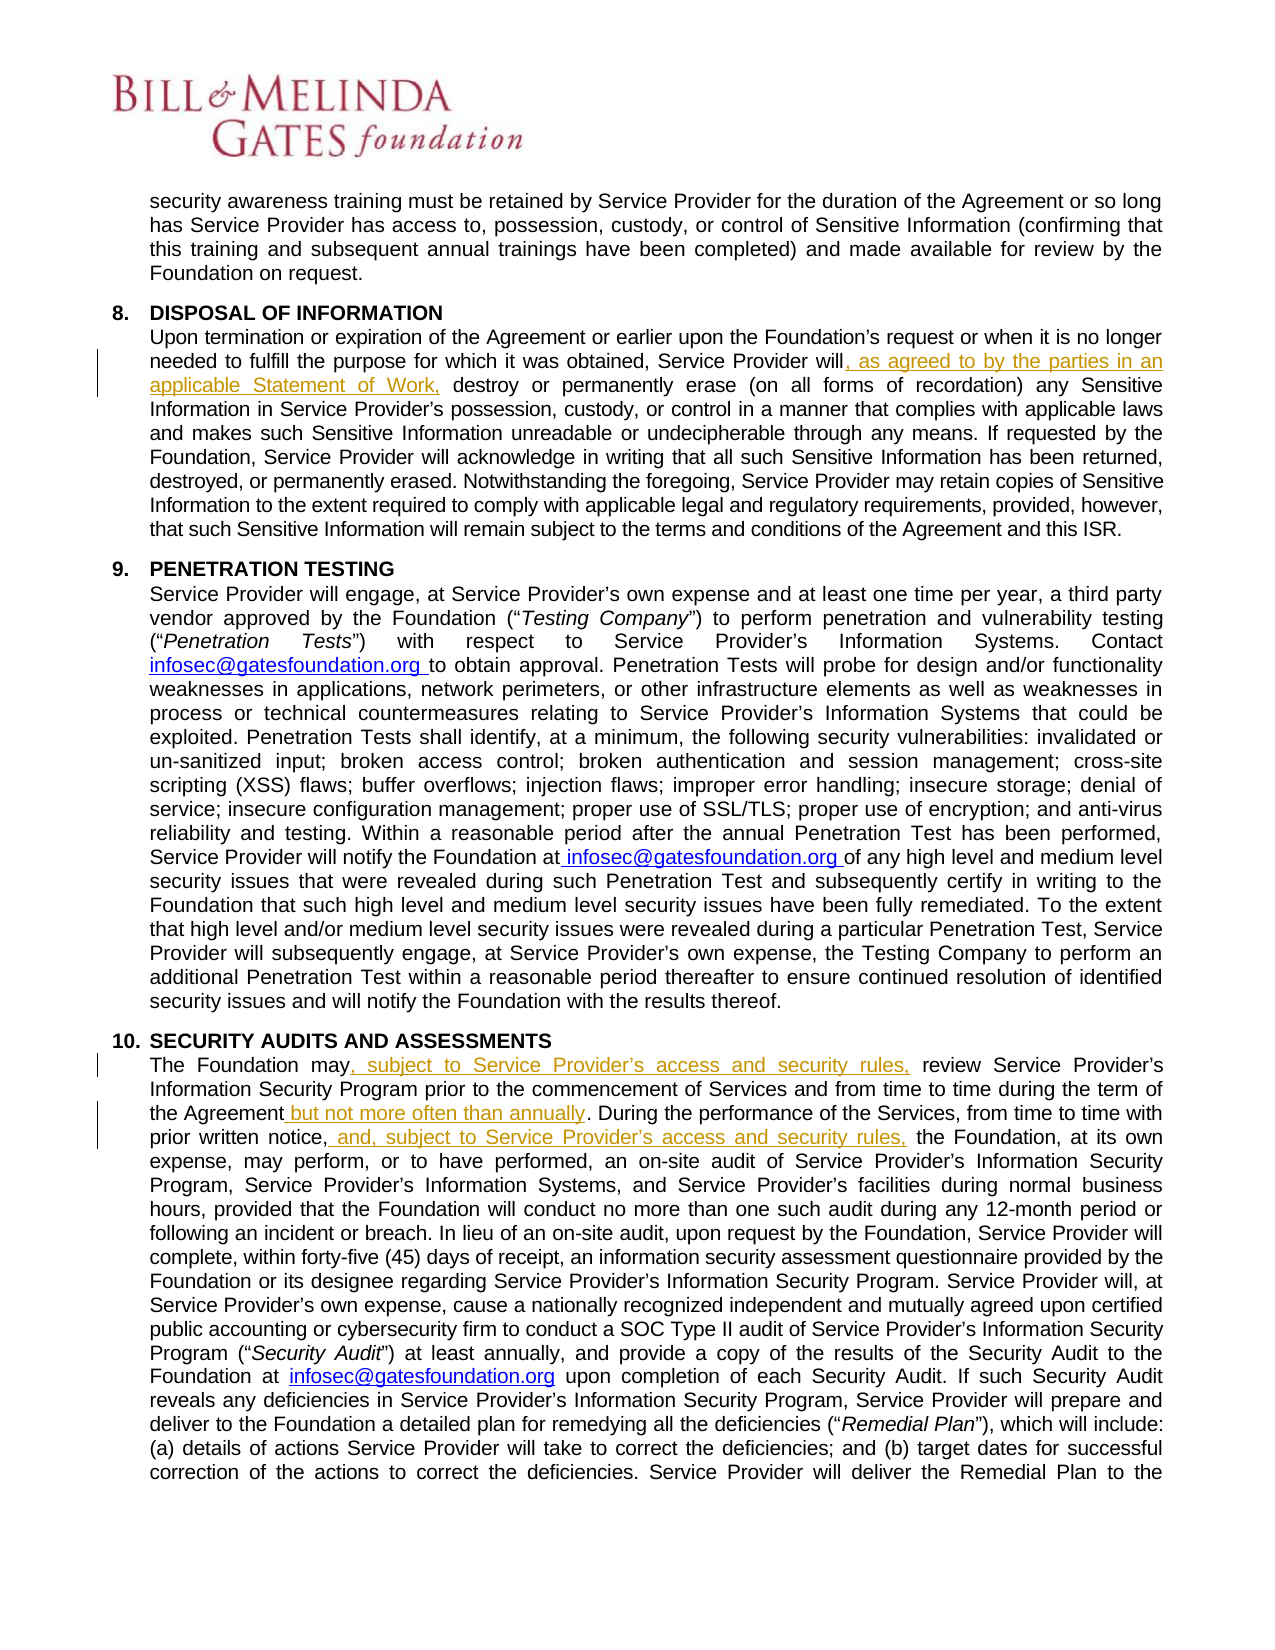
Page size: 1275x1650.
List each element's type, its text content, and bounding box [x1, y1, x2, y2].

list PENETRATION TESTING [112, 558, 1164, 582]
picture [112, 72, 524, 160]
text Upon termination or expiration of the Agreement or earlier upon the Foundation’s request or when it is no longer needed to fulfill the purpose for which it was obtained, Service Provider will destroy or permanently erase (on all forms of recordation) any Sensitive Information in Service Provider’s possession, custody, or control in a manner that complies with applicable laws and makes such Sensitive Information unreadable or undecipherable through any means. If requested by the Foundation, Service Provider will acknowledge in writing that all such Sensitive Information has been returned, destroyed, or permanently erased. Notwithstanding the foregoing, Service Provider may retain copies of Sensitive Information to the extent required to comply with applicable legal and regulatory requirements, provided, however, that such Sensitive Information will remain subject to the terms and conditions of the Agreement and this ISR. [149, 325, 1164, 541]
text security awareness training must be retained by Service Provider for the duration of the Agreement or so long has Service Provider has access to, possession, custody, or control of Sensitive Information (confirming that this training and subsequent annual trainings have been completed) and made available for review by the Foundation on request. [149, 189, 1164, 285]
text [149, 1053, 1164, 1484]
list DISPOSAL OF INFORMATION [112, 301, 1164, 325]
list SECURITY AUDITS AND ASSESSMENTS [112, 1029, 1164, 1053]
text Service Provider will engage, at Service Provider’s own expense and at least one time per year, a third party vendor approved by the Foundation (“Testing Company”) to perform penetration and vulnerability testing (“Penetration Tests”) with respect to Service Provider’s Information Systems. Contact infosec@gatesfoundation.org to obtain approval. Penetration Tests will probe for design and/or functionality weaknesses in applications, network perimeters, or other infrastructure elements as well as weaknesses in process or technical countermeasures relating to Service Provider’s Information Systems that could be exploited. Penetration Tests shall identify, at a minimum, the following security vulnerabilities: invalidated or un-sanitized input; broken access control; broken authentication and session management; cross-site scripting (XSS) flaws; buffer overflows; injection flaws; improper error handling; insecure storage; denial of service; insecure configuration management; proper use of SSL/TLS; proper use of encryption; and anti-virus reliability and testing. Within a reasonable period after the annual Penetration Test has been performed, Service Provider will notify the Foundation at infosec@gatesfoundation.org of any high level and medium level security issues that were revealed during such Penetration Test and subsequently certify in writing to the Foundation that such high level and medium level security issues have been fully remediated. To the extent that high level and/or medium level security issues were revealed during a particular Penetration Test, Service Provider will subsequently engage, at Service Provider’s own expense, the Testing Company to perform an additional Penetration Test within a reasonable period thereafter to ensure continued resolution of identified security issues and will notify the Foundation with the results thereof. [149, 582, 1164, 1013]
